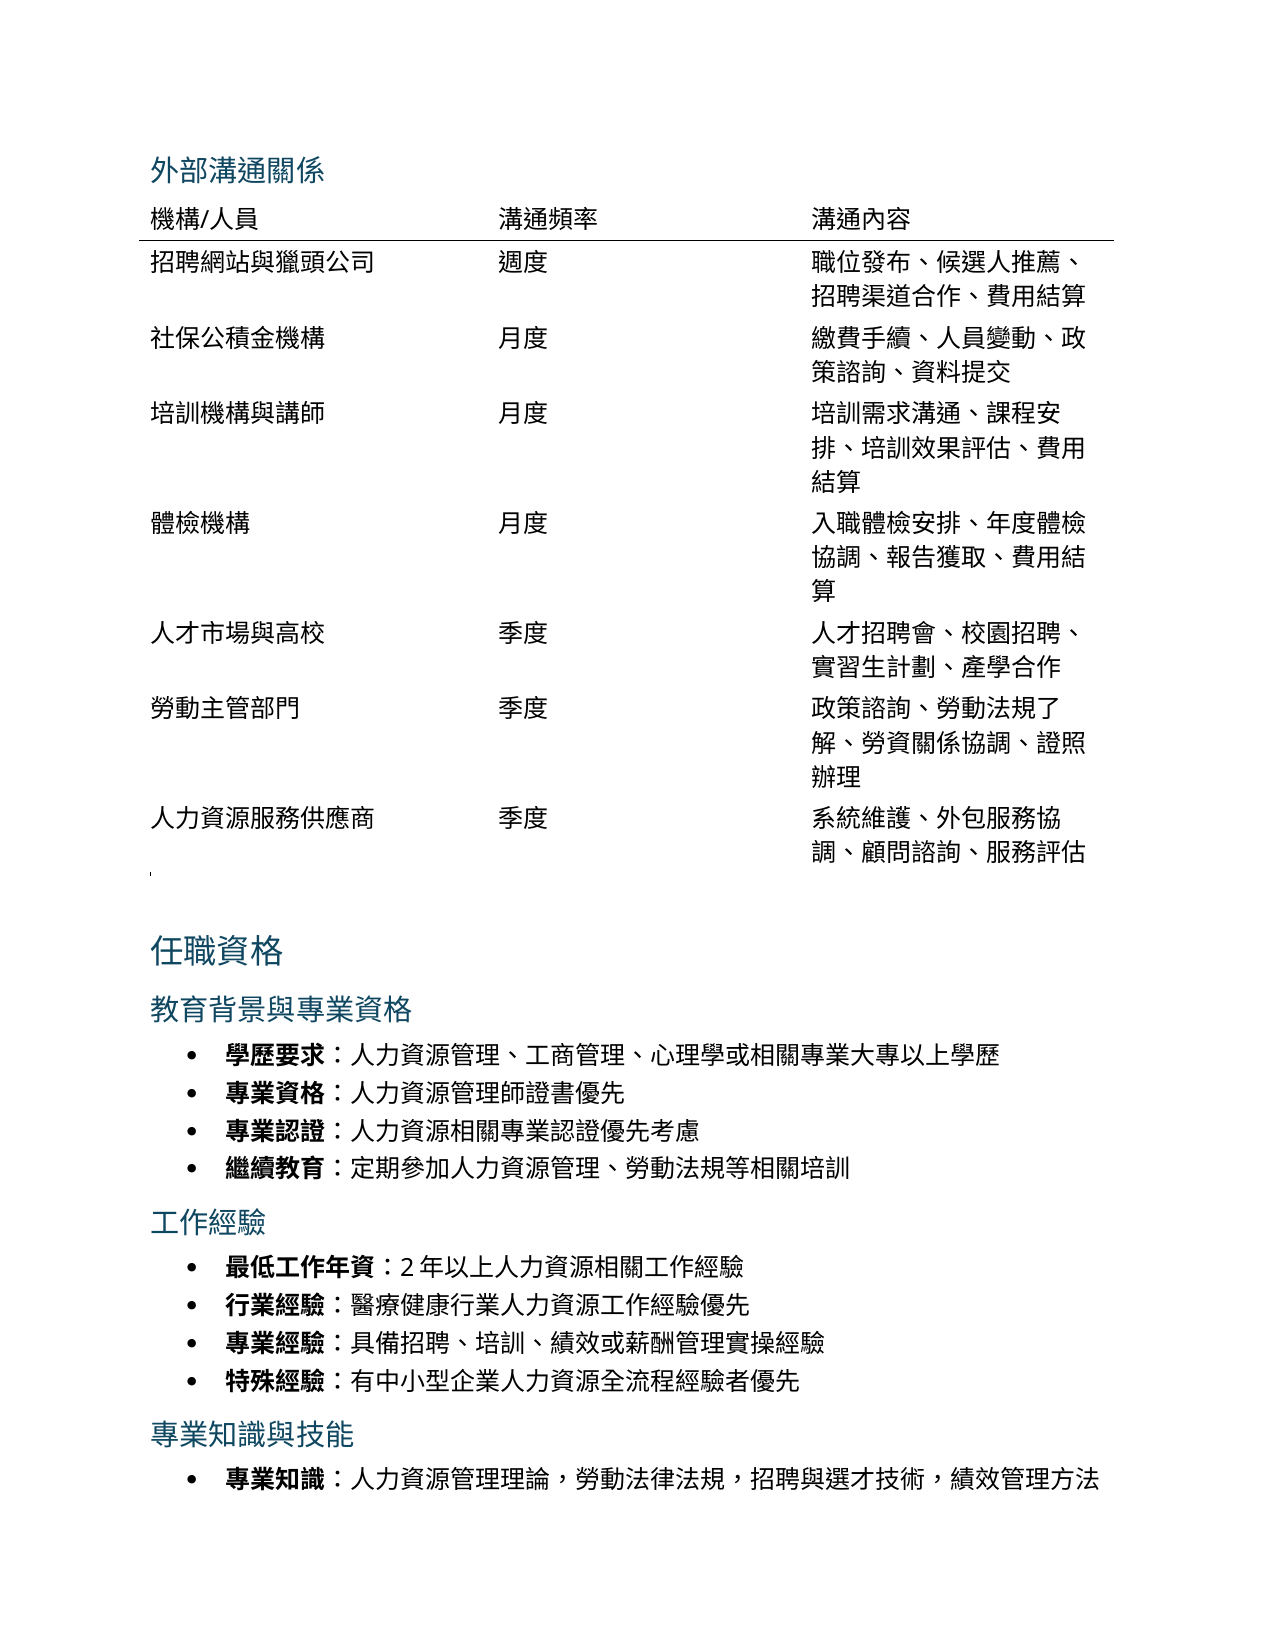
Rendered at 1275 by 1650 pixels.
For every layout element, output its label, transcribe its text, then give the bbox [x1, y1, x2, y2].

table_cell 人才招聘會、校園招聘、實習生計劃、產學合作 [800, 612, 1114, 687]
table_cell 週度 [487, 241, 800, 317]
table_cell 政策諮詢、勞動法規了解、勞資關係協調、證照辦理 [800, 688, 1114, 797]
list 行業經驗：醫療健康行業人力資源工作經驗優先 [187, 1288, 1125, 1322]
table_cell 社保公積金機構 [139, 317, 487, 392]
table_cell 月度 [487, 393, 800, 502]
table_cell 培訓需求溝通、課程安排、培訓效果評估、費用結算 [800, 393, 1114, 502]
list 繼續教育：定期參加人力資源管理、勞動法規等相關培訓 [187, 1151, 1125, 1185]
table_cell 勞動主管部門 [139, 688, 487, 797]
subtitle 任職資格 [150, 928, 1125, 973]
table_cell 體檢機構 [139, 502, 487, 612]
list 專業知識：人力資源管理理論，勞動法律法規，招聘與選才技術，績效管理方法 [187, 1462, 1125, 1496]
table_cell 人力資源服務供應商 [139, 797, 487, 873]
list 最低工作年資：2年以上人力資源相關工作經驗 [187, 1250, 1125, 1284]
subtitle 教育背景與專業資格 [150, 990, 1125, 1029]
subtitle 工作經驗 [150, 1202, 1125, 1242]
list 專業資格：人力資源管理師證書優先 [187, 1076, 1125, 1109]
table_cell 培訓機構與講師 [139, 393, 487, 502]
table_cell 入職體檢安排、年度體檢協調、報告獲取、費用結算 [800, 502, 1114, 612]
table_cell 月度 [487, 502, 800, 612]
list 專業經驗：具備招聘、培訓、績效或薪酬管理實操經驗 [187, 1326, 1125, 1359]
table_cell 季度 [487, 612, 800, 687]
table_cell 季度 [487, 688, 800, 797]
table_cell 繳費手續、人員變動、政策諮詢、資料提交 [800, 317, 1114, 392]
table_cell 季度 [487, 797, 800, 873]
table_header 溝通內容 [800, 198, 1114, 239]
table_header 機構/人員 [139, 198, 487, 239]
table_cell 招聘網站與獵頭公司 [139, 241, 487, 317]
table_header 溝通頻率 [487, 198, 800, 239]
table_cell 月度 [487, 317, 800, 392]
table_cell 職位發布、候選人推薦、招聘渠道合作、費用結算 [800, 241, 1114, 317]
table_cell 人才市場與高校 [139, 612, 487, 687]
subtitle 專業知識與技能 [150, 1414, 1125, 1454]
table_cell 系統維護、外包服務協調、顧問諮詢、服務評估 [800, 797, 1114, 873]
list 學歷要求：人力資源管理、工商管理、心理學或相關專業大專以上學歷 [187, 1038, 1125, 1072]
list 專業認證：人力資源相關專業認證優先考慮 [187, 1113, 1125, 1147]
subtitle 外部溝通關係 [150, 150, 1125, 190]
list 特殊經驗：有中小型企業人力資源全流程經驗者優先 [187, 1363, 1125, 1397]
